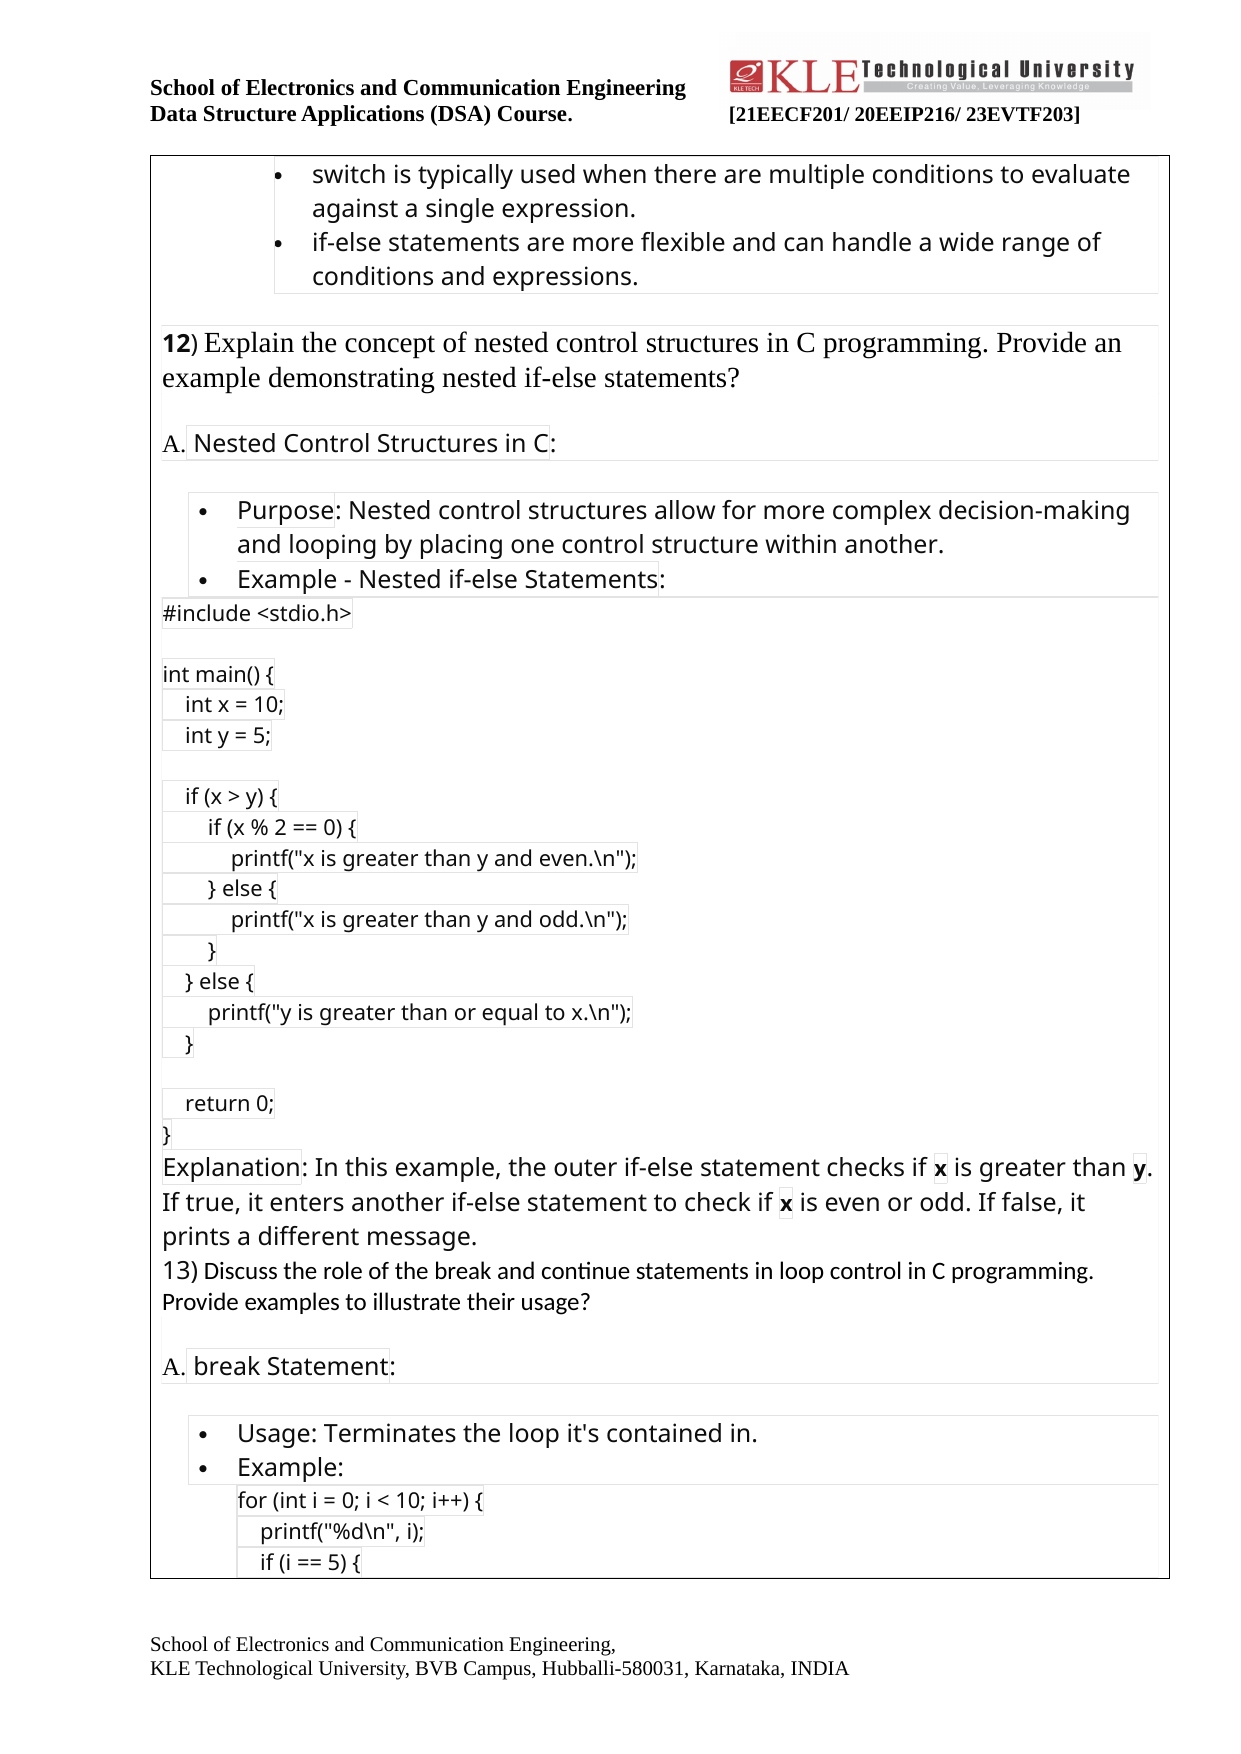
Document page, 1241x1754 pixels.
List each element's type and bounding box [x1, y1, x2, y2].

picture [719, 32, 1151, 110]
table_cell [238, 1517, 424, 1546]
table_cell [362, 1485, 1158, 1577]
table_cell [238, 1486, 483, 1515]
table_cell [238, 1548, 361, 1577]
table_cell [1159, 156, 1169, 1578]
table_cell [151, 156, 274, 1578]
